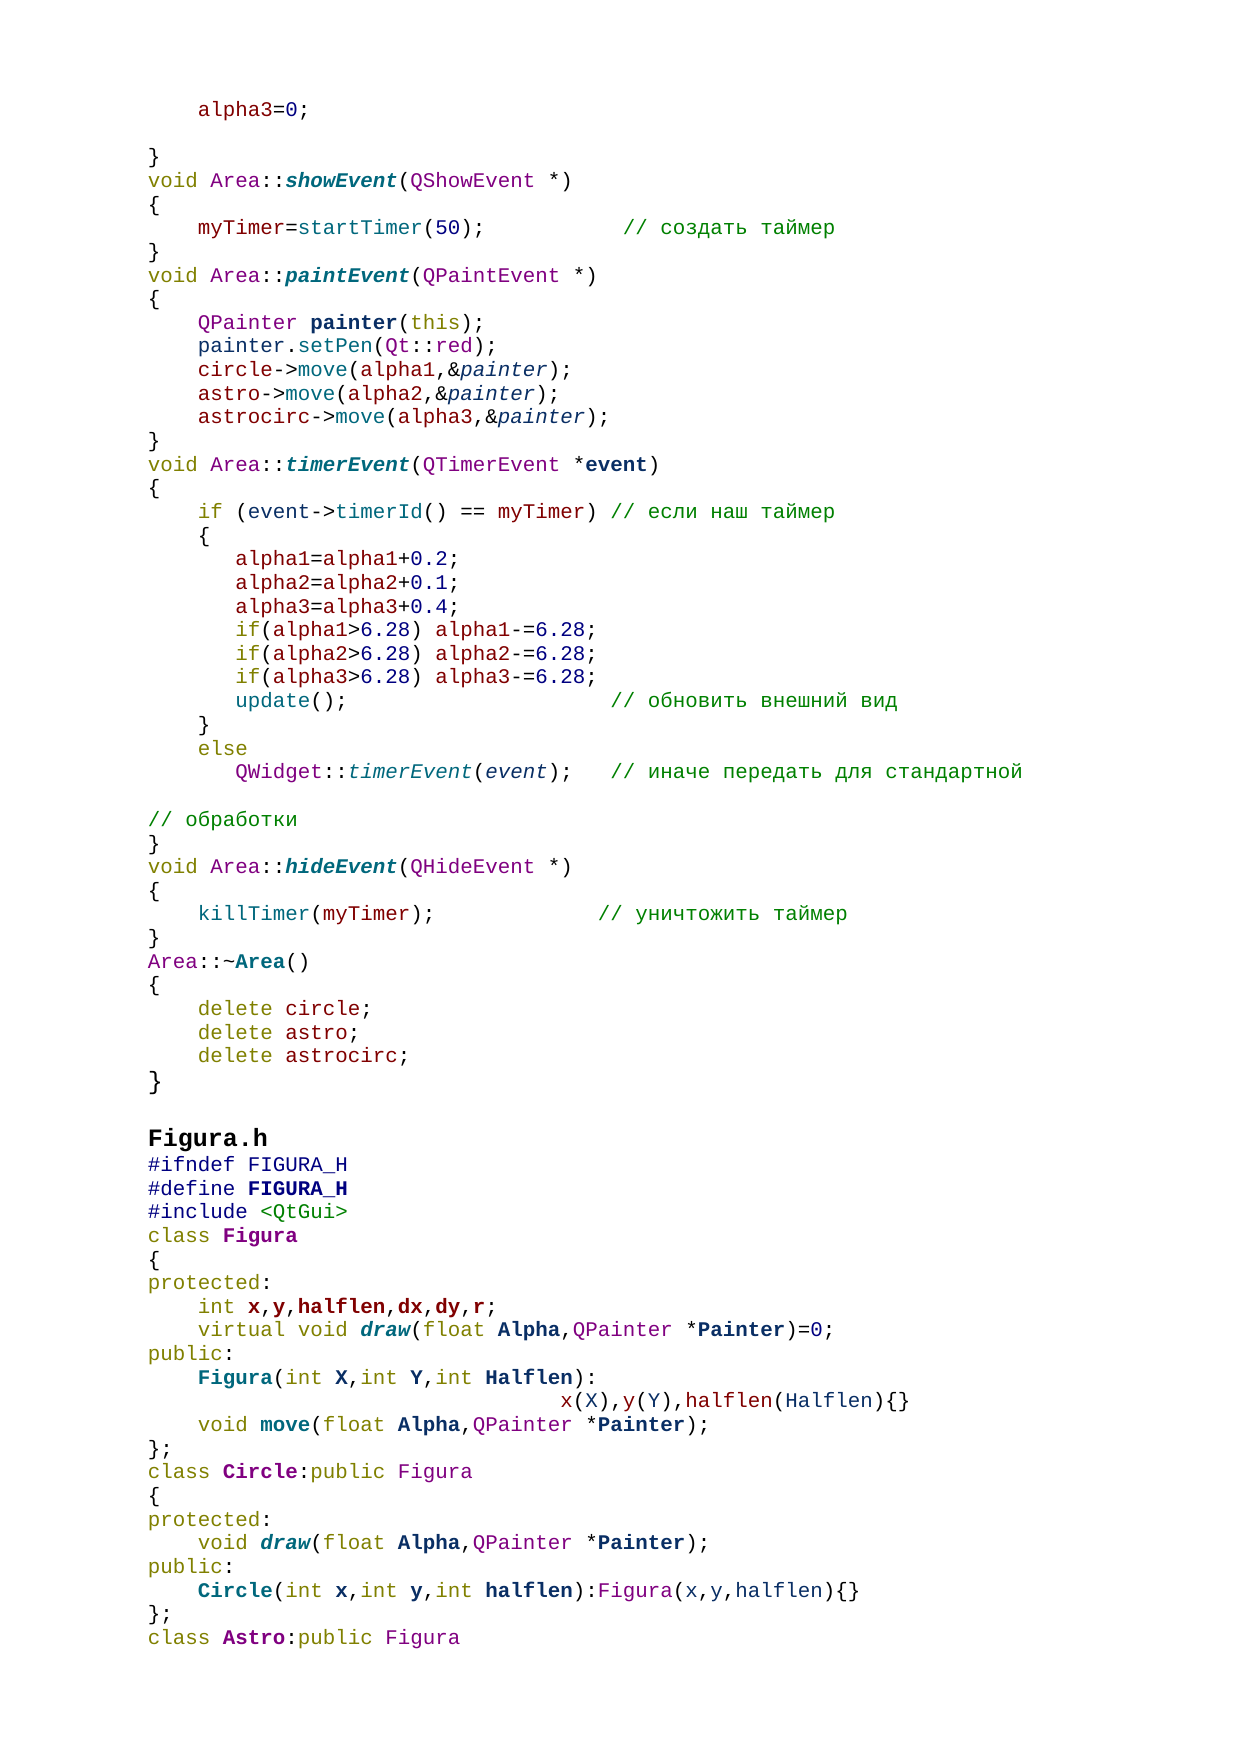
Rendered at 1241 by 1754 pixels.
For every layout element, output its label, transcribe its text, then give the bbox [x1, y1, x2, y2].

text x(X),y(Y),halflen(Halflen){} [148, 1390, 1181, 1414]
text } [148, 927, 1181, 951]
text public: [148, 1556, 1181, 1579]
text Figura.h [148, 1126, 1181, 1154]
text delete circle; [148, 998, 1181, 1022]
text Figura(int X,int Y,int Halflen): [148, 1367, 1181, 1390]
text int x,y,halflen,dx,dy,r; [148, 1296, 1181, 1319]
text Area::~Area() [148, 951, 1181, 974]
text #define FIGURA_H [148, 1178, 1181, 1201]
text void Area::timerEvent(QTimerEvent *event) [148, 454, 1181, 477]
text if (event->timerId() == myTimer) // если наш таймер [148, 501, 1181, 525]
text if(alpha2>6.28) alpha2-=6.28; [148, 643, 1181, 667]
text protected: [148, 1272, 1181, 1296]
text public: [148, 1343, 1181, 1367]
text class Astro:public Figura [148, 1627, 1181, 1651]
text alpha1=alpha1+0.2; [148, 548, 1181, 572]
text #ifndef FIGURA_H [148, 1154, 1181, 1178]
text { [148, 880, 1181, 903]
text alpha2=alpha2+0.1; [148, 572, 1181, 596]
text QPainter painter(this); [148, 312, 1181, 336]
text astrocirc->move(alpha3,&painter); [148, 406, 1181, 430]
text } [148, 1069, 1181, 1097]
text } [148, 832, 1181, 856]
text if(alpha1>6.28) alpha1-=6.28; [148, 619, 1181, 643]
text } [148, 714, 1181, 737]
text virtual void draw(float Alpha,QPainter *Painter)=0; [148, 1319, 1181, 1343]
text { [148, 477, 1181, 501]
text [148, 1532, 1181, 1556]
text #include <QtGui> [148, 1201, 1181, 1225]
text { [148, 525, 1181, 548]
text } [148, 430, 1181, 454]
text alpha3=alpha3+0.4; [148, 596, 1181, 619]
text { [148, 194, 1181, 217]
text { [148, 1248, 1181, 1272]
text Circle(int x,int y,int halflen):Figura(x,y,halflen){} [148, 1579, 1181, 1603]
text { [148, 974, 1181, 998]
text class Circle:public Figura [148, 1461, 1181, 1485]
text void move(float Alpha,QPainter *Painter); [148, 1414, 1181, 1438]
text astro->move(alpha2,&painter); [148, 383, 1181, 406]
text if(alpha3>6.28) alpha3-=6.28; [148, 667, 1181, 690]
text delete astro; [148, 1022, 1181, 1045]
text }; [148, 1438, 1181, 1461]
text class Figura [148, 1225, 1181, 1248]
text { [148, 1485, 1181, 1509]
text { [148, 288, 1181, 312]
text } [148, 146, 1181, 170]
text alpha3=0; [148, 99, 1181, 123]
text protected: [148, 1509, 1181, 1532]
text else [148, 737, 1181, 761]
text painter.setPen(Qt::red); [148, 336, 1181, 359]
text void Area::hideEvent(QHideEvent *) [148, 856, 1181, 880]
text void Area::paintEvent(QPaintEvent *) [148, 264, 1181, 288]
text myTimer=startTimer(50); // создать таймер [148, 217, 1181, 241]
text delete astrocirc; [148, 1045, 1181, 1069]
text void Area::showEvent(QShowEvent *) [148, 170, 1181, 194]
text circle->move(alpha1,&painter); [148, 359, 1181, 383]
text QWidget::timerEvent(event); // иначе передать для стандартной [148, 761, 1181, 785]
text killTimer(myTimer); // уничтожить таймер [148, 903, 1181, 927]
text update(); // обновить внешний вид [148, 690, 1181, 714]
text }; [148, 1603, 1181, 1627]
text // обработки [148, 785, 1181, 832]
text } [148, 241, 1181, 264]
